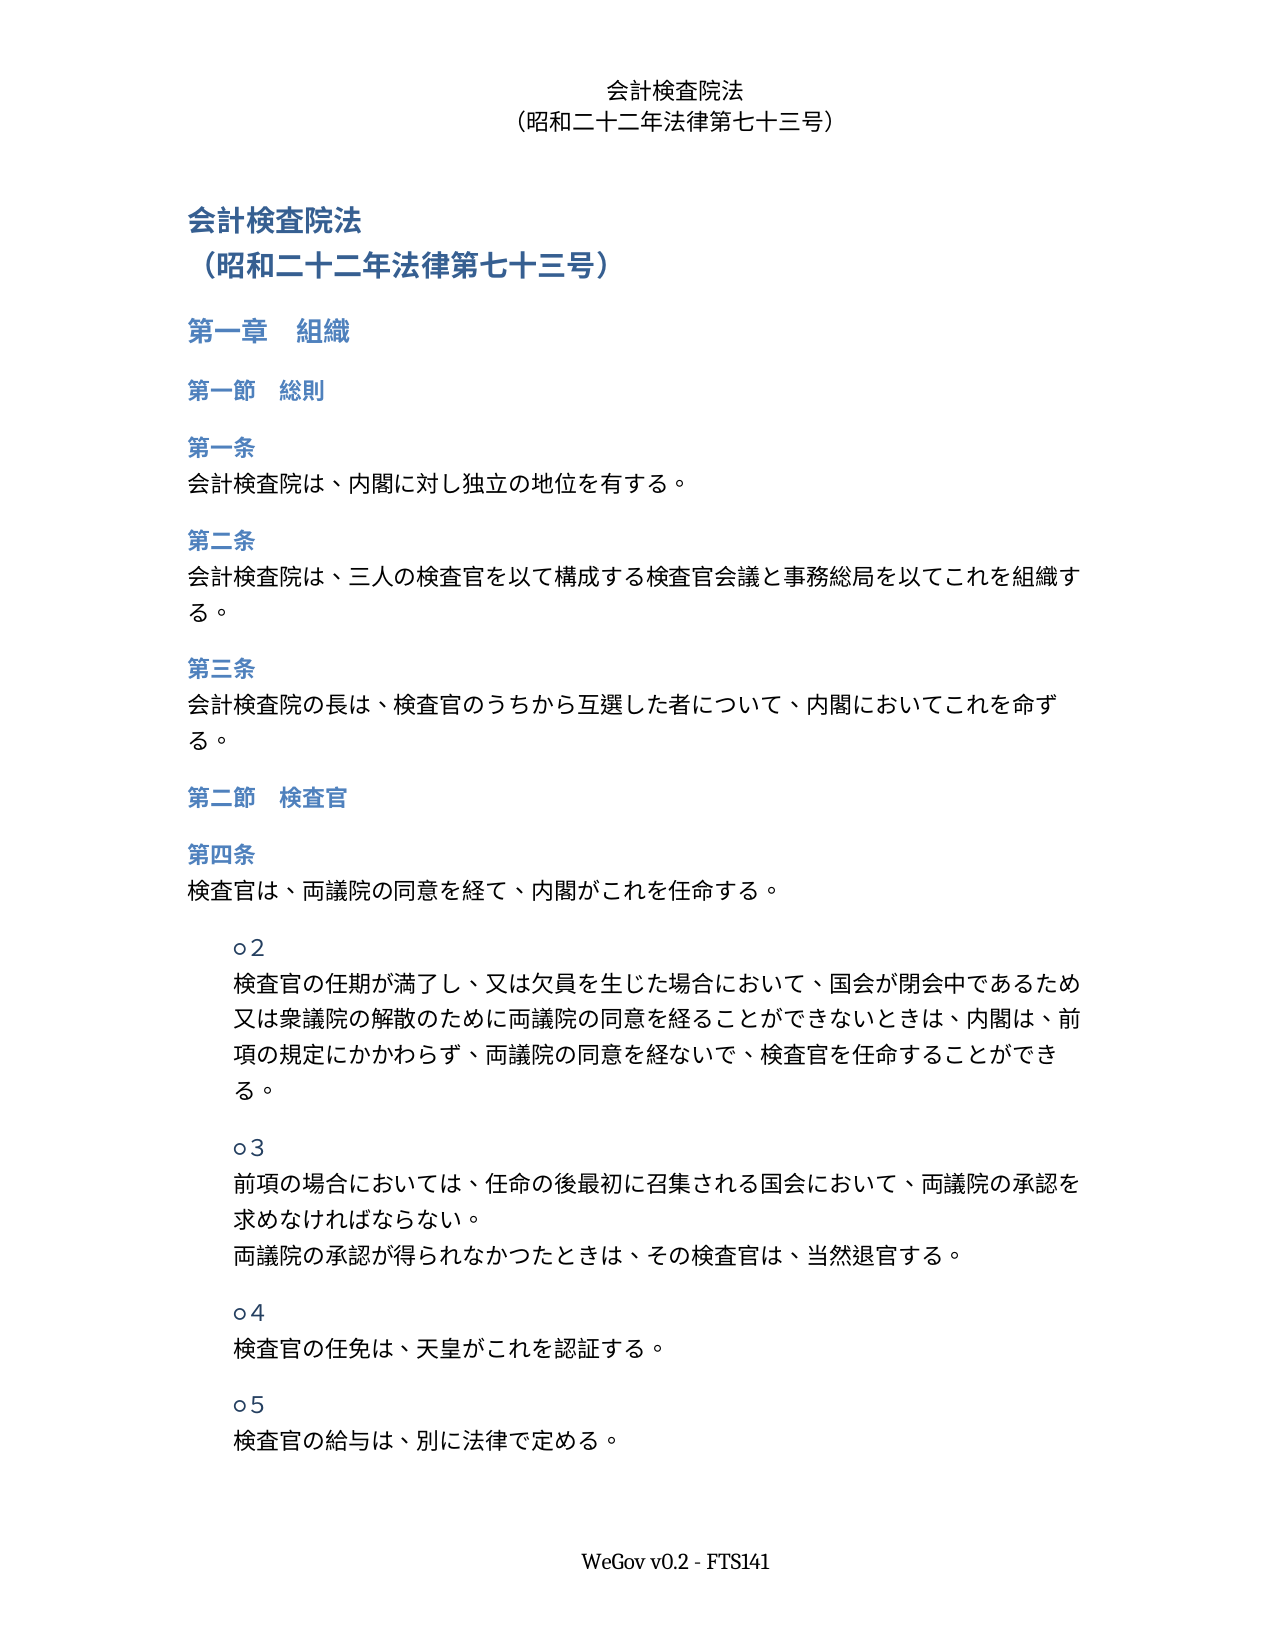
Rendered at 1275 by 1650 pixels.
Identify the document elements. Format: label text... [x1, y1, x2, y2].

subtitle 第一章 組織 [187, 312, 1087, 349]
subtitle 第四条 [187, 839, 1087, 870]
text 前項の場合においては、任命の後最初に召集される国会において、両議院の承認を求めなければならない。 両議院の承認が得られなかつたときは、その検査官は、当然退官する。 [233, 1168, 1087, 1271]
subtitle ○５ [233, 1389, 1087, 1421]
subtitle 第二条 [187, 525, 1087, 556]
text 会計検査院は、三人の検査官を以て構成する検査官会議と事務総局を以てこれを組織する。 [187, 561, 1087, 628]
text 会計検査院は、内閣に対し独立の地位を有する。 [187, 468, 1087, 499]
subtitle ○３ [233, 1132, 1087, 1163]
text 検査官の任免は、天皇がこれを認証する。 [233, 1333, 1087, 1364]
text 検査官の給与は、別に法律で定める。 [233, 1425, 1087, 1457]
subtitle 第一節 総則 [187, 375, 1087, 407]
text 検査官は、両議院の同意を経て、内閣がこれを任命する。 [187, 875, 1087, 906]
subtitle 第三条 [187, 653, 1087, 685]
subtitle ○４ [233, 1297, 1087, 1328]
subtitle 会計検査院法 （昭和二十二年法律第七十三号） [187, 200, 1087, 285]
subtitle 第二節 検査官 [187, 782, 1087, 813]
text 会計検査院の長は、検査官のうちから互選した者について、内閣においてこれを命ずる。 [187, 689, 1087, 757]
subtitle 第一条 [187, 432, 1087, 463]
text 検査官の任期が満了し、又は欠員を生じた場合において、国会が閉会中であるため又は衆議院の解散のために両議院の同意を経ることができないときは、内閣は、前項の規定にかかわらず、両議院の同意を経ないで、検査官を任命することができる。 [233, 967, 1087, 1107]
subtitle ○２ [233, 932, 1087, 963]
